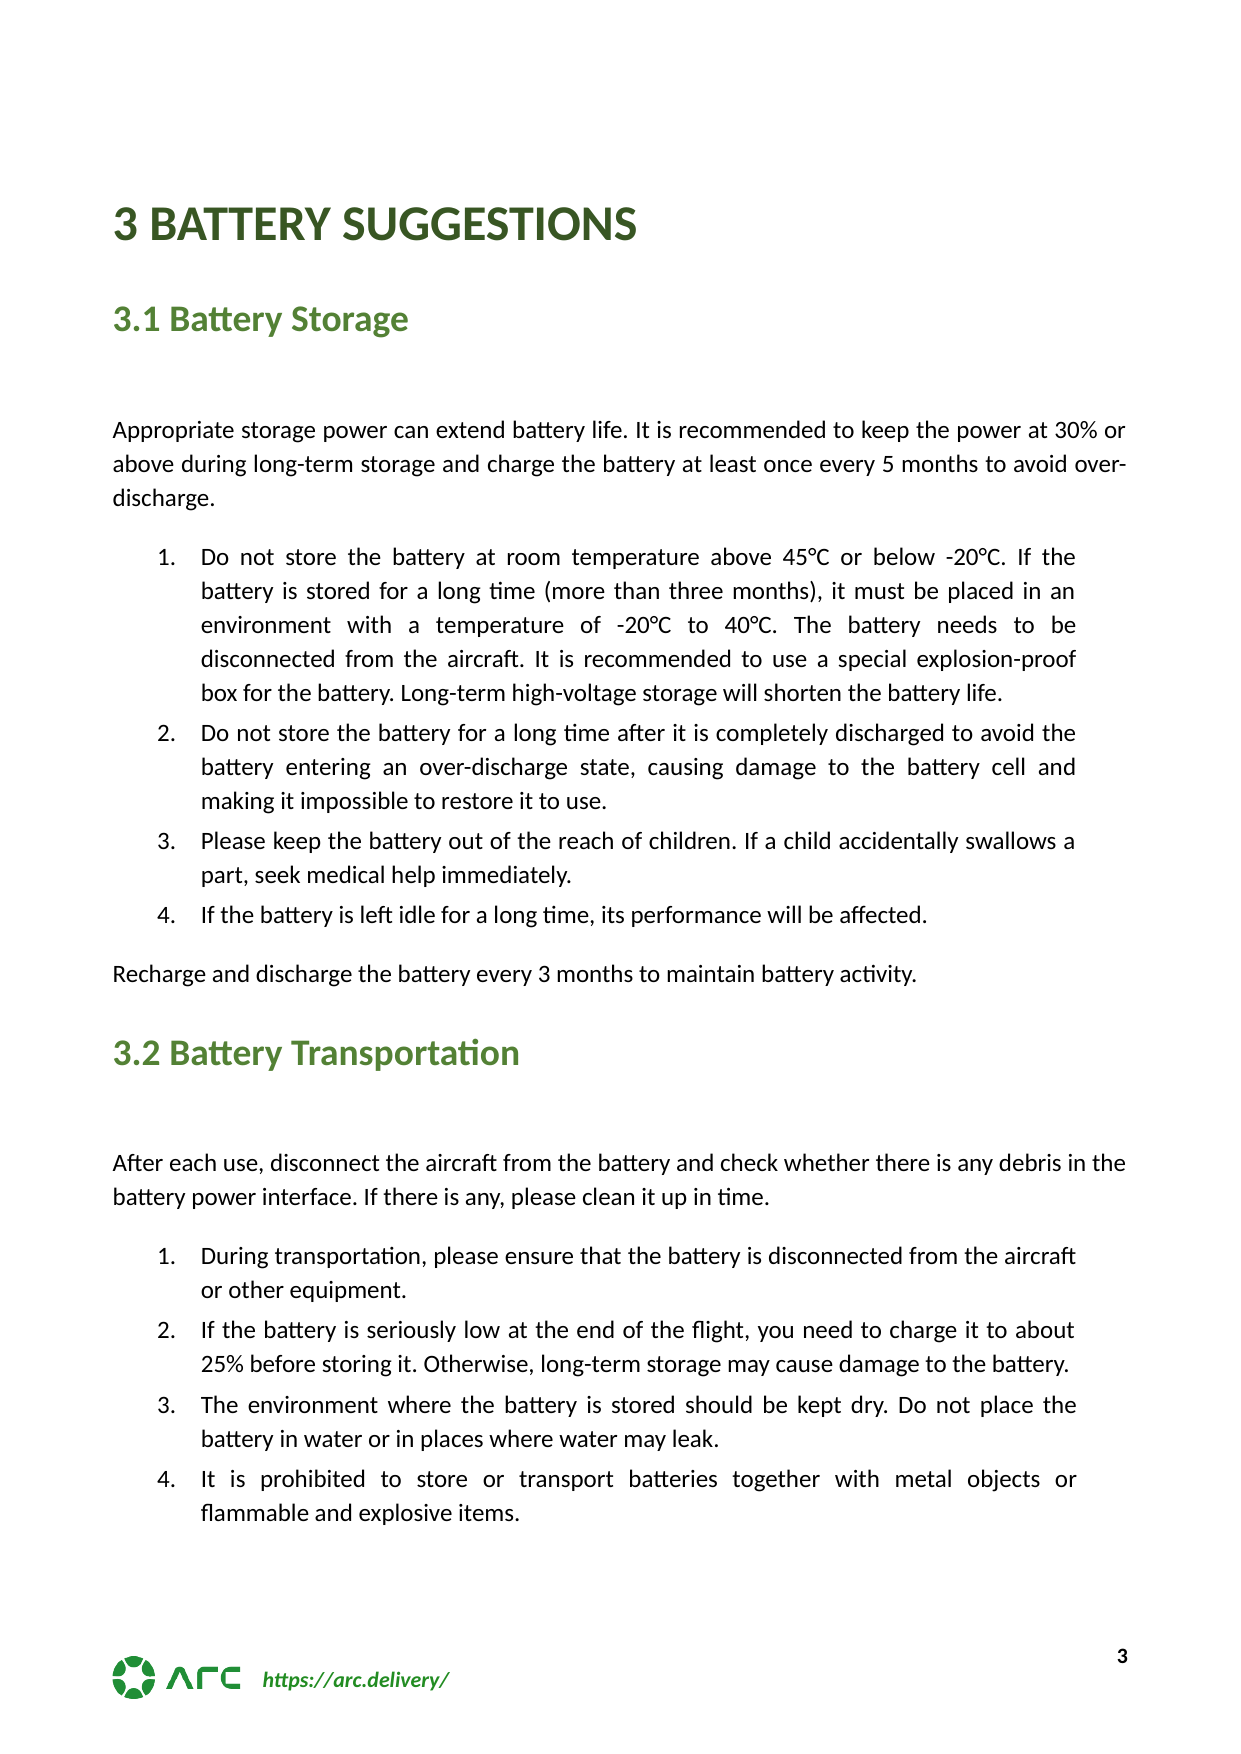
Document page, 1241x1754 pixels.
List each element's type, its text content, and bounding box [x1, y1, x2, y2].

subtitle Battery Transportation [112, 1017, 1128, 1085]
text After each use, disconnect the aircraft from the battery and check whether there is any debris in the battery power interface. If there is any, please clean it up in time. [112, 1146, 1128, 1214]
list It is prohibited to store or transport batteries together with metal objects or flammable and explosive items. [157, 1461, 1078, 1529]
list The environment where the battery is stored should be kept dry. Do not place the battery in water or in places where water may leak. [157, 1387, 1078, 1455]
subtitle BATTERY SUGGESTIONS [112, 189, 1128, 257]
text Appropriate storage power can extend battery life. It is recommended to keep the power at 30% or above during long-term storage and charge the battery at least once every 5 months to avoid over-discharge. [112, 412, 1128, 514]
picture [112, 1656, 241, 1699]
list If the battery is left idle for a long time, its performance will be affected. [157, 897, 1078, 931]
text Recharge and discharge the battery every 3 months to maintain battery activity. [112, 956, 1128, 990]
list Please keep the battery out of the reach of children. If a child accidentally swallows a part, seek medical help immediately. [157, 823, 1078, 891]
list If the battery is seriously low at the end of the flight, you need to charge it to about 25% before storing it. Otherwise, long-term storage may cause damage to the battery. [157, 1313, 1078, 1381]
subtitle Battery Storage [112, 284, 1128, 352]
list Do not store the battery for a long time after it is completely discharged to avoid the battery entering an over-discharge state, causing damage to the battery cell and making it impossible to restore it to use. [157, 715, 1078, 817]
list During transportation, please ensure that the battery is disconnected from the aircraft or other equipment. [157, 1239, 1078, 1307]
list Do not store the battery at room temperature above 45°C or below -20°C. If the battery is stored for a long time (more than three months), it must be placed in an environment with a temperature of -20°C to 40°C. The battery needs to be disconnected from the aircraft. It is recommended to use a special explosion-proof box for the battery. Long-term high-voltage storage will shorten the battery life. [157, 539, 1078, 709]
